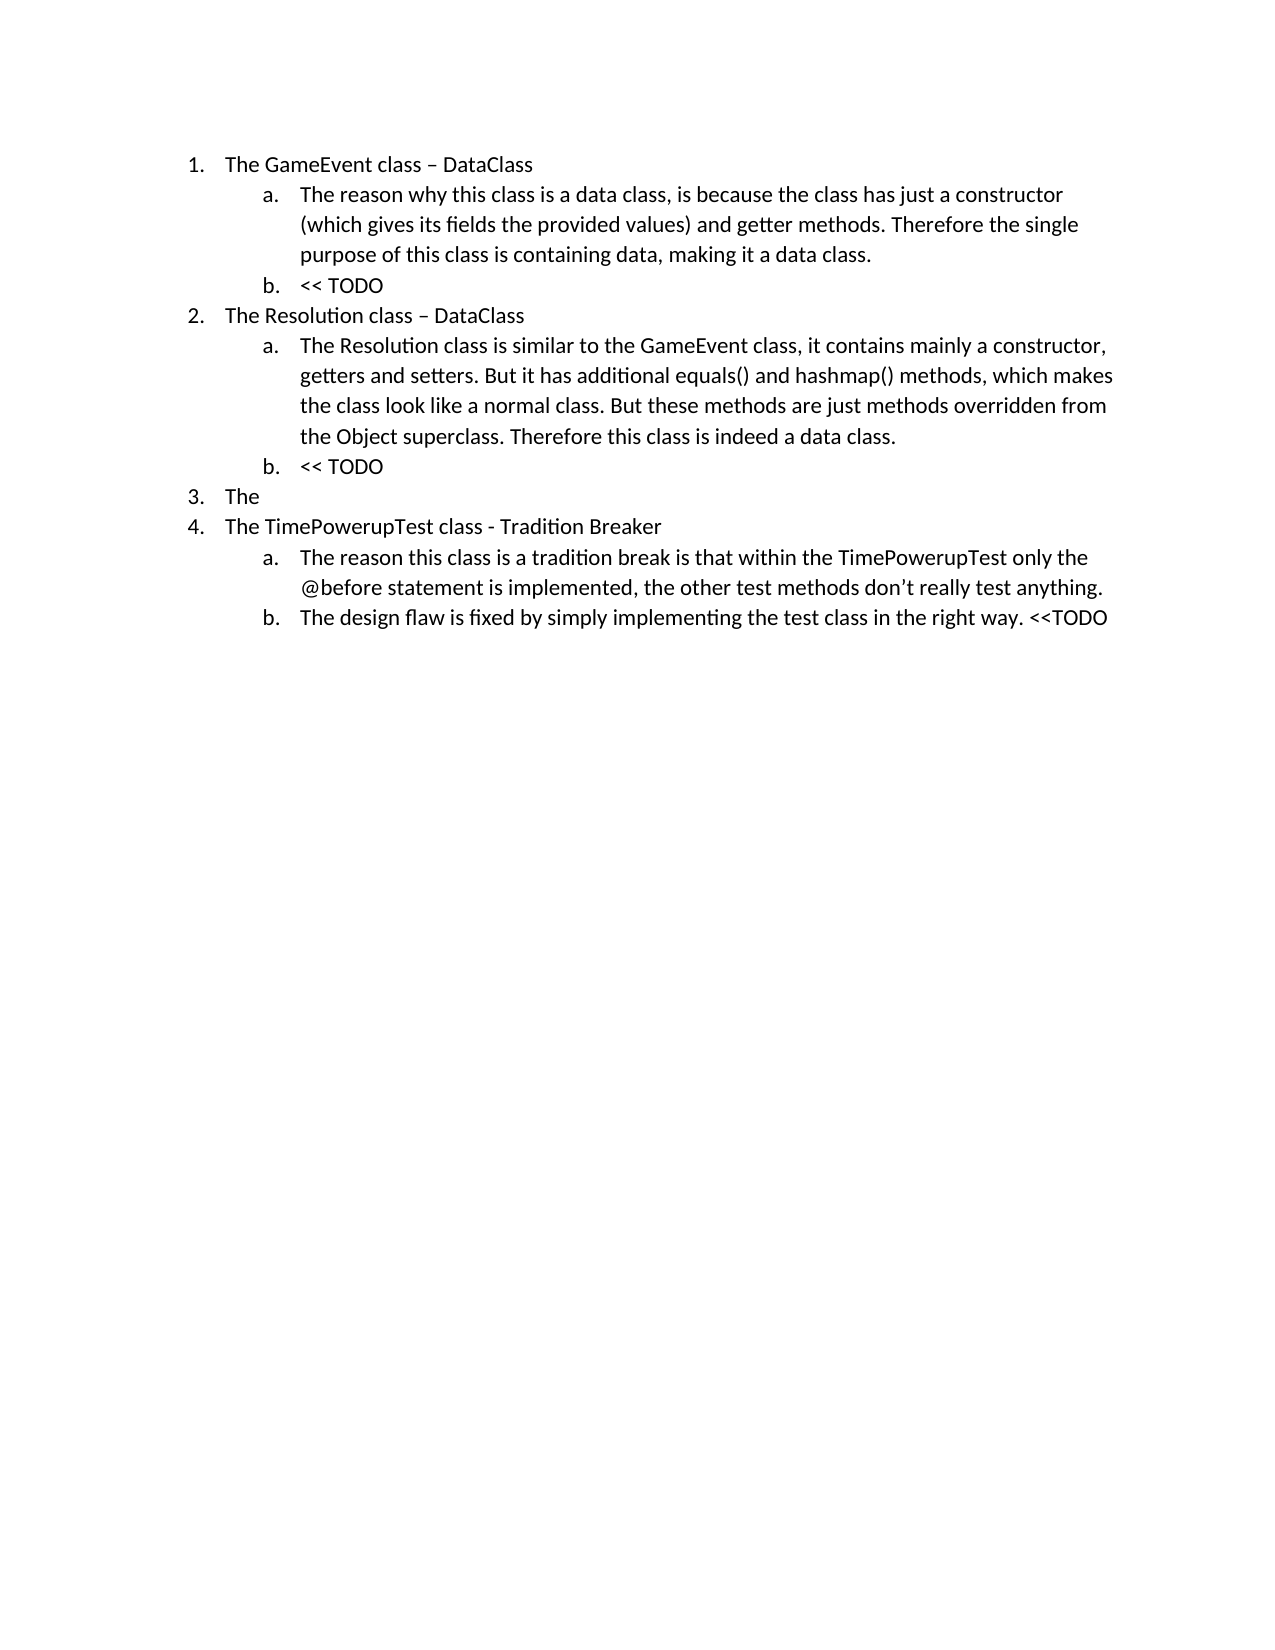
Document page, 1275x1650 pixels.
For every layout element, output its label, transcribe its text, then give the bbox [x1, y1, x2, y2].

list << TODO [262, 271, 1125, 299]
list The GameEvent class – DataClass [187, 150, 1125, 178]
list The [187, 482, 1125, 510]
list The Resolution class is similar to the GameEvent class, it contains mainly a constructor, getters and setters. But it has additional equals() and hashmap() methods, which makes the class look like a normal class. But these methods are just methods overridden from the Object superclass. Therefore this class is indeed a data class. [262, 331, 1125, 450]
list The Resolution class – DataClass [187, 301, 1125, 329]
list The reason this class is a tradition break is that within the TimePowerupTest only the @before statement is implemented, the other test methods don’t really test anything. [262, 543, 1125, 601]
list << TODO [262, 452, 1125, 480]
list The TimePowerupTest class - Tradition Breaker [187, 512, 1125, 541]
list The design flaw is fixed by simply implementing the test class in the right way. <<TODO [262, 603, 1125, 631]
list The reason why this class is a data class, is because the class has just a constructor (which gives its fields the provided values) and getter methods. Therefore the single purpose of this class is containing data, making it a data class. [262, 180, 1125, 269]
